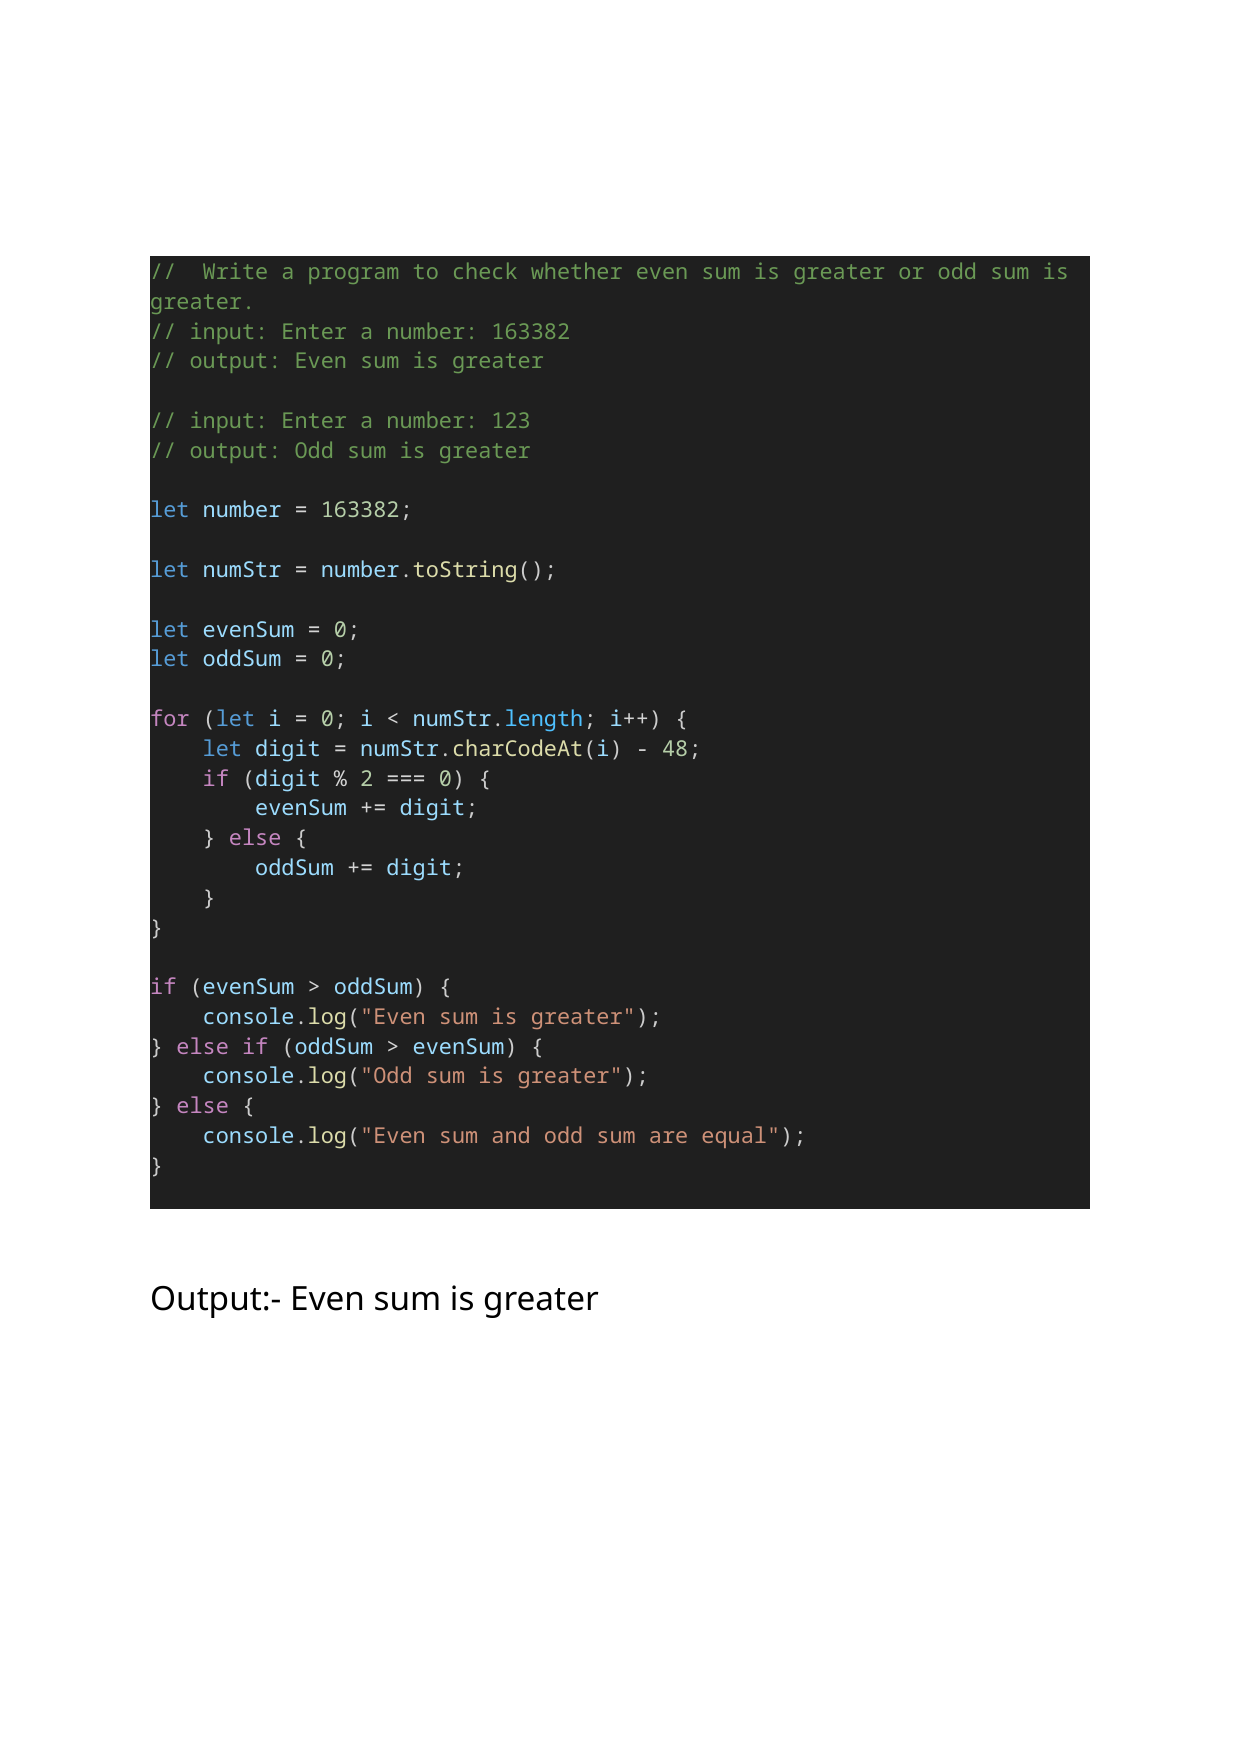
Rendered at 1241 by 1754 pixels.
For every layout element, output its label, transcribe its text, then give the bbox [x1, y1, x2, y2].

text } else if (oddSum > evenSum) { [150, 1031, 1090, 1060]
text let oddSum = 0; [150, 643, 1090, 673]
text console.log("Odd sum is greater"); [150, 1060, 1090, 1090]
text // input: Enter a number: 123 [150, 405, 1090, 435]
text // Write a program to check whether even sum is greater or odd sum is greater. [150, 256, 1090, 316]
text // output: Even sum is greater [150, 345, 1090, 375]
text evenSum += digit; [150, 792, 1090, 822]
text } else { [150, 1090, 1090, 1120]
text } [150, 1150, 1090, 1179]
text let number = 163382; [150, 494, 1090, 524]
text } else { [150, 822, 1090, 852]
text let digit = numStr.charCodeAt(i) - 48; [150, 733, 1090, 762]
text Output:- Even sum is greater [150, 1275, 1090, 1320]
text console.log("Even sum is greater"); [150, 1001, 1090, 1031]
text console.log("Even sum and odd sum are equal"); [150, 1120, 1090, 1150]
text for (let i = 0; i < numStr.length; i++) { [150, 703, 1090, 733]
text let numStr = number.toString(); [150, 554, 1090, 584]
text // input: Enter a number: 163382 [150, 316, 1090, 345]
text oddSum += digit; [150, 852, 1090, 882]
text if (digit % 2 === 0) { [150, 762, 1090, 792]
text if (evenSum > oddSum) { [150, 971, 1090, 1001]
text } [150, 882, 1090, 911]
text } [150, 911, 1090, 941]
text let evenSum = 0; [150, 613, 1090, 643]
text // output: Odd sum is greater [150, 435, 1090, 464]
